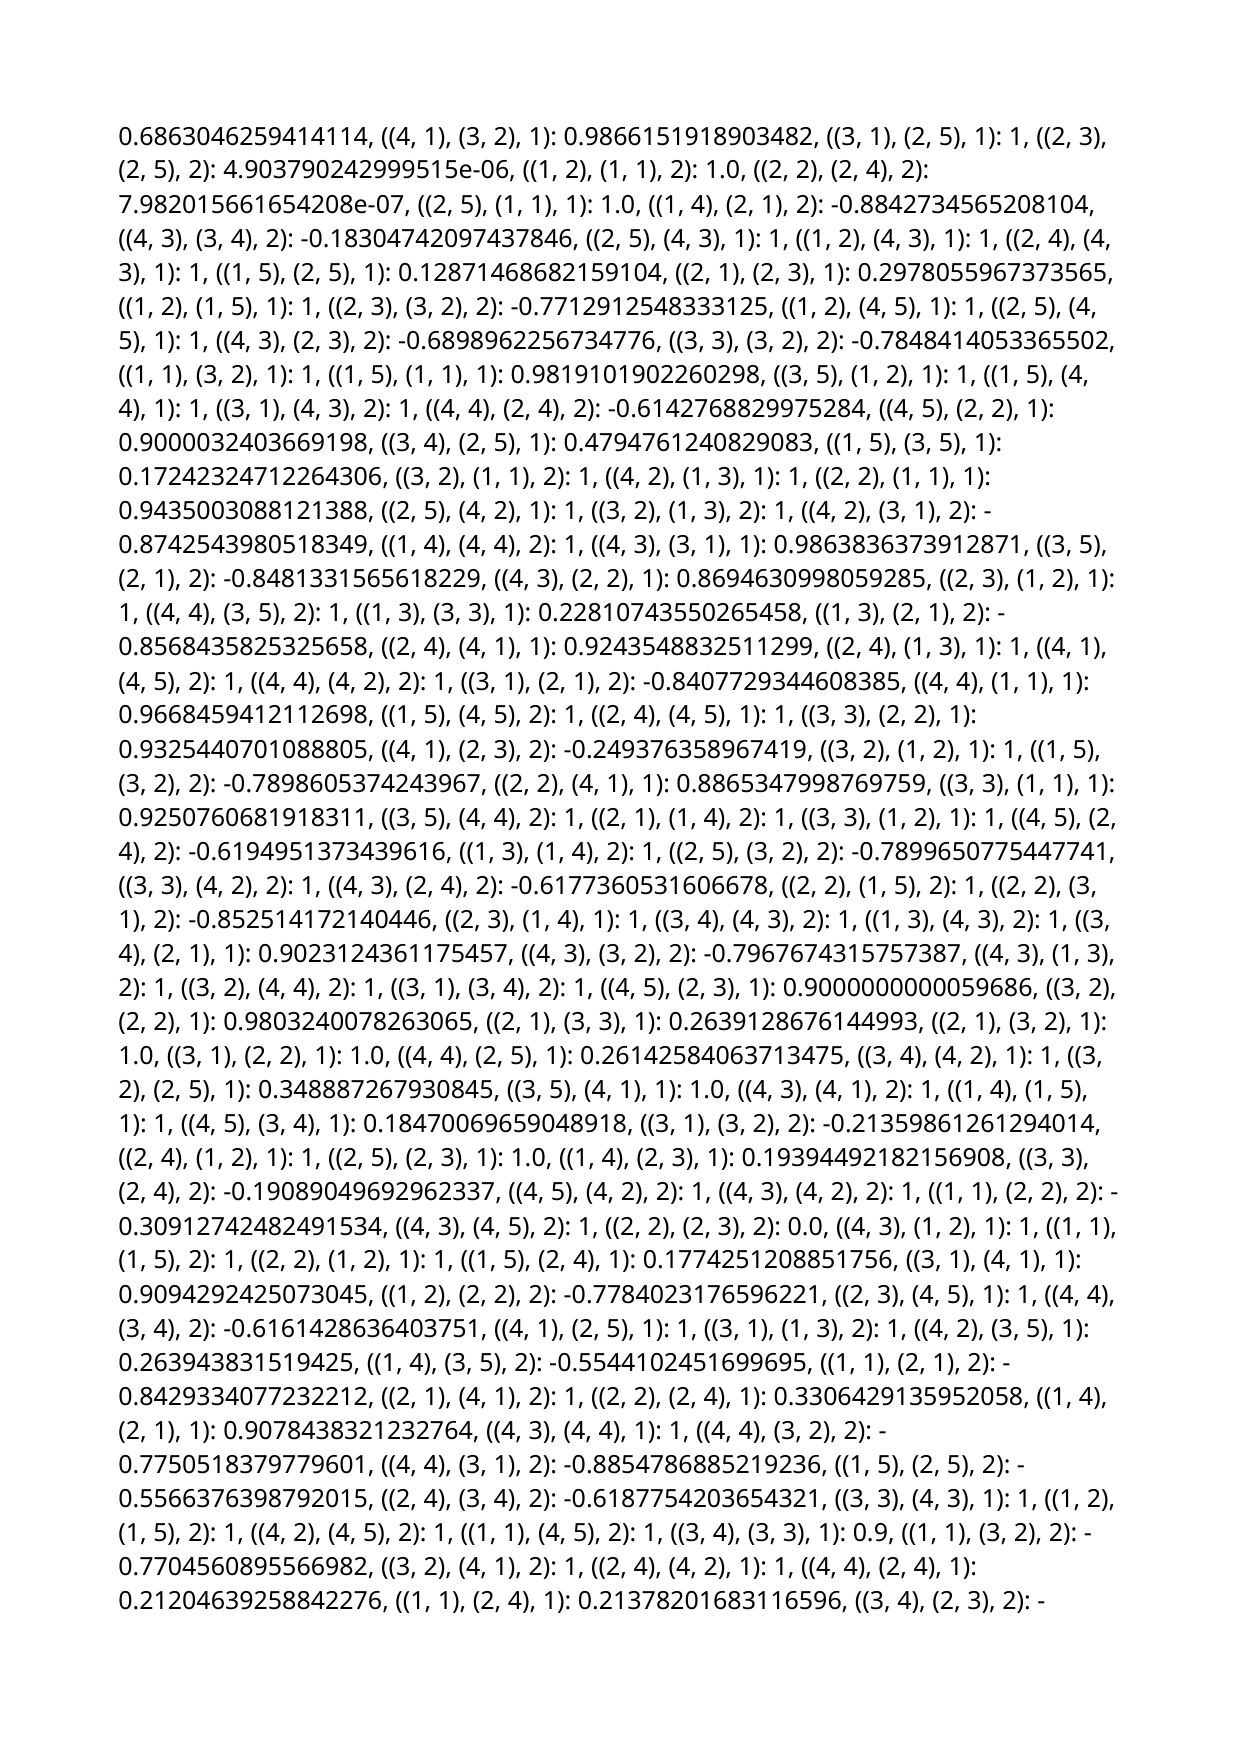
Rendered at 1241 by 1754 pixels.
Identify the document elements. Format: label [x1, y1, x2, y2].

text [118, 118, 1122, 1617]
